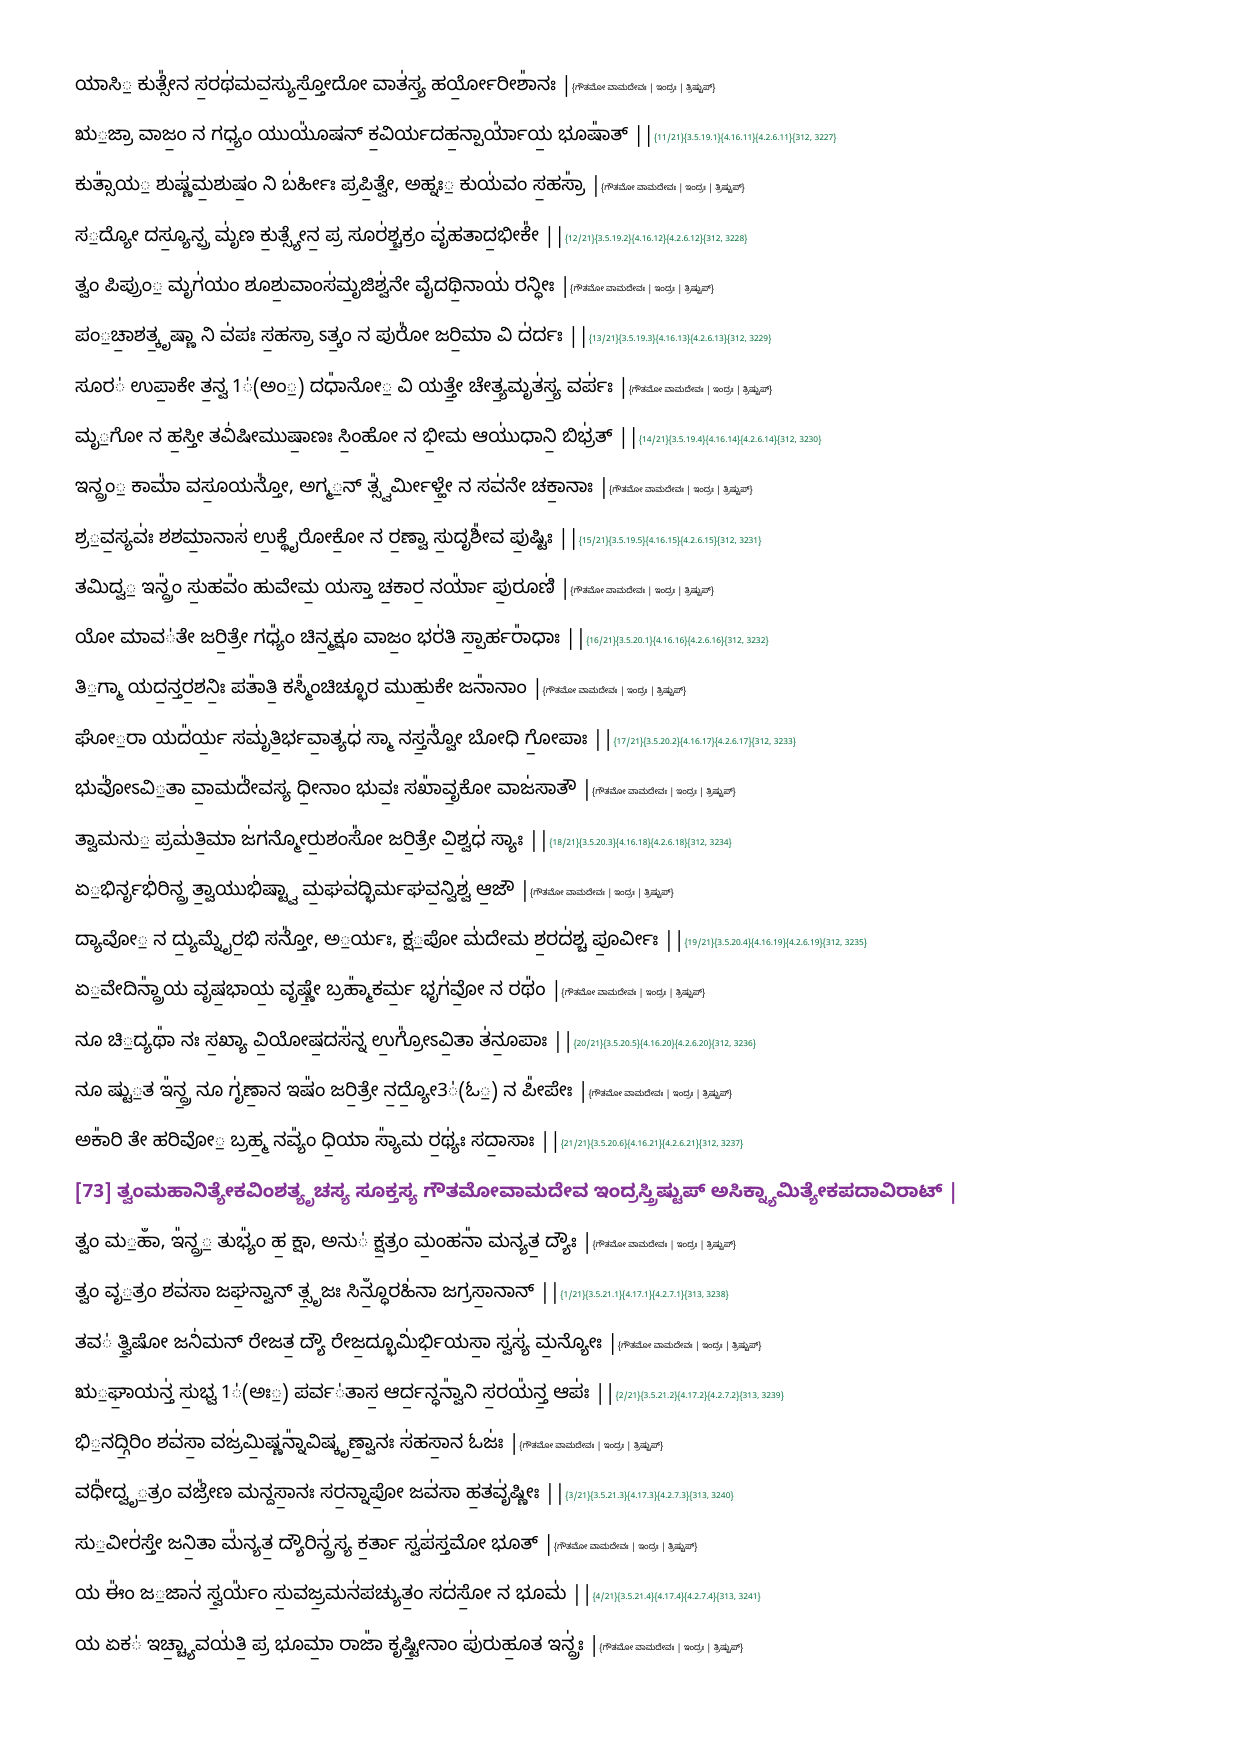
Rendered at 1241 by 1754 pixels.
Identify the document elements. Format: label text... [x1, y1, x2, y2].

text ಘೋ॒ರಾ ಯದ᳚ರ್ಯ॒ ಸಮೃ॑ತಿ॒ರ್ಭವಾ॒ತ್ಯಧ॑ ಸ್ಮಾ ನಸ್ತ॒ನ್ವೋ᳚ ಬೋಧಿ ಗೋ॒ಪಾಃ ||{17/21}{3.5.20.2}{4.16.17}{4.2.6.17}{312, 3233} [75, 729, 1165, 754]
text ಭುವೋ᳚ಽವಿ॒ತಾ ವಾ॒ಮದೇ᳚ವಸ್ಯ ಧೀ॒ನಾಂ ಭುವಃ॒ ಸಖಾ᳚ವೃ॒ಕೋ ವಾಜ॑ಸಾತೌ |{ಗೌತಮೋ ವಾಮದೇವಃ | ಇಂದ್ರಃ | ತ್ರಿಷ್ಟುಪ್} [75, 779, 1165, 805]
text ಏ॒ಭಿರ್ನೃಭಿ॑ರಿ‌ನ್ದ್ರ ತ್ವಾ॒ಯುಭಿ॑ಷ್ಟ್ವಾ ಮ॒ಘವ॑ದ್ಭಿರ್ಮಘವ॒ನ್ವಿಶ್ವ॑ ಆ॒ಜೌ |{ಗೌತಮೋ ವಾಮದೇವಃ | ಇಂದ್ರಃ | ತ್ರಿಷ್ಟುಪ್} [75, 880, 1165, 905]
text ಸ॒ದ್ಯೋ ದಸ್ಯೂ॒ನ್ಪ್ರ ಮೃ॑ಣ ಕು॒ತ್ಸ್ಯೇನ॒ ಪ್ರ ಸೂರ॑ಶ್ಚ॒ಕ್ರಂ ವೃ॑ಹತಾದ॒ಭೀಕೇ᳚ ||{12/21}{3.5.19.2}{4.16.12}{4.2.6.12}{312, 3228} [75, 226, 1165, 251]
text ಏ॒ವೇದಿ‌ನ್ದ್ರಾ᳚ಯ ವೃಷ॒ಭಾಯ॒ ವೃಷ್ಣೇ॒ ಬ್ರಹ್ಮಾ᳚ಕರ್ಮ॒ ಭೃಗ॑ವೋ॒ ನ ರಥಂ᳚ |{ಗೌತಮೋ ವಾಮದೇವಃ | ಇಂದ್ರಃ | ತ್ರಿಷ್ಟುಪ್} [75, 981, 1165, 1006]
text ಇ‌ನ್ದ್ರಂ॒ ಕಾಮಾ᳚ ವಸೂ॒ಯ‌ನ್ತೋ᳚, ಅಗ್ಮ॒ನ್‌ ತ್ಸ್ವ᳚ರ್ಮೀಳ್ಹೇ॒ ನ ಸವ॑ನೇ ಚಕಾ॒ನಾಃ |{ಗೌತಮೋ ವಾಮದೇವಃ | ಇಂದ್ರಃ | ತ್ರಿಷ್ಟುಪ್} [75, 477, 1165, 503]
text ತ್ವಾಮನು॒ ಪ್ರಮ॑ತಿ॒ಮಾ ಜ॑ಗನ್ಮೋರು॒ಶಂಸೋ᳚ ಜರಿ॒ತ್ರೇ ವಿ॒ಶ್ವಧ॑ ಸ್ಯಾಃ ||{18/21}{3.5.20.3}{4.16.18}{4.2.6.18}{312, 3234} [75, 830, 1165, 855]
text ವಧೀ᳚ದ್ವೃ॒ತ್ರಂ ವಜ್ರೇ᳚ಣ ಮ‌ನ್ದಸಾ॒ನಃ ಸರ॒ನ್ನಾಪೋ॒ ಜವ॑ಸಾ ಹ॒ತವೃ॑ಷ್ಣೀಃ ||{3/21}{3.5.21.3}{4.17.3}{4.2.7.3}{313, 3240} [75, 1484, 1165, 1509]
text ತ್ವಂ ವೃ॒ತ್ರಂ ಶವ॑ಸಾ ಜಘ॒ನ್ವಾನ್‌ ತ್ಸೃ॒ಜಃ ಸಿ‌ನ್ಧೂಁ॒ರಹಿ॑ನಾ ಜಗ್ರಸಾ॒ನಾನ್ ||{1/21}{3.5.21.1}{4.17.1}{4.2.7.1}{313, 3238} [75, 1282, 1165, 1308]
text ಕುತ್ಸಾ᳚ಯ॒ ಶುಷ್ಣ॑ಮ॒ಶುಷಂ॒ ನಿ ಬ॑ರ್ಹೀಃ ಪ್ರಪಿ॒ತ್ವೇ, ಅಹ್ನಃ॒ ಕುಯ॑ವಂ ಸ॒ಹಸ್ರಾ᳚ |{ಗೌತಮೋ ವಾಮದೇವಃ | ಇಂದ್ರಃ | ತ್ರಿಷ್ಟುಪ್} [75, 176, 1165, 201]
text ತ್ವಂ ಪಿಪ್ರುಂ॒ ಮೃಗ॑ಯಂ ಶೂಶು॒ವಾಂಸ॑ಮೃ॒ಜಿಶ್ವ॑ನೇ ವೈದಥಿ॒ನಾಯ॑ ರ‌ನ್ಧೀಃ |{ಗೌತಮೋ ವಾಮದೇವಃ | ಇಂದ್ರಃ | ತ್ರಿಷ್ಟುಪ್} [75, 276, 1165, 302]
text [73] ತ್ವಂಮಹಾನಿತ್ಯೇಕವಿಂಶತ್ಯೃಚಸ್ಯ ಸೂಕ್ತಸ್ಯ ಗೌತಮೋವಾಮದೇವ ಇಂದ್ರಸ್ತ್ರಿಷ್ಟುಪ್ ಅಸಿಕ್ನ್ಯಾಮಿತ್ಯೇಕಪದಾವಿರಾಟ್ | [75, 1182, 1157, 1207]
text ತಮಿದ್ವ॒ ಇ‌ನ್ದ್ರಂ᳚ ಸು॒ಹವಂ᳚ ಹುವೇಮ॒ ಯಸ್ತಾ ಚ॒ಕಾರ॒ ನರ್ಯಾ᳚ ಪು॒ರೂಣಿ॑ |{ಗೌತಮೋ ವಾಮದೇವಃ | ಇಂದ್ರಃ | ತ್ರಿಷ್ಟುಪ್} [75, 578, 1165, 603]
text ಅಕಾ᳚ರಿ ತೇ ಹರಿವೋ॒ ಬ್ರಹ್ಮ॒ ನವ್ಯಂ᳚ ಧಿ॒ಯಾ ಸ್ಯಾ᳚ಮ ರ॒ಥ್ಯಃ॑ ಸದಾ॒ಸಾಃ ||{21/21}{3.5.20.6}{4.16.21}{4.2.6.21}{312, 3237} [75, 1132, 1165, 1157]
text ತ್ವಂ ಮ॒ಹಾಁ, ಇ᳚‌ನ್ದ್ರ॒ ತುಭ್ಯಂ᳚ ಹ॒ ಕ್ಷಾ, ಅನು॑ ಕ್ಷ॒ತ್ರಂ ಮಂ॒ಹನಾ᳚ ಮನ್ಯತ॒ ದ್ಯೌಃ |{ಗೌತಮೋ ವಾಮದೇವಃ | ಇಂದ್ರಃ | ತ್ರಿಷ್ಟುಪ್} [75, 1232, 1165, 1257]
text ನೂ ಷ್ಟು॒ತ ಇ᳚‌ನ್ದ್ರ॒ ನೂ ಗೃ॑ಣಾ॒ನ ಇಷಂ᳚ ಜರಿ॒ತ್ರೇ ನ॒ದ್ಯೋ॒3॑(ಓ॒) ನ ಪೀ᳚ಪೇಃ |{ಗೌತಮೋ ವಾಮದೇವಃ | ಇಂದ್ರಃ | ತ್ರಿಷ್ಟುಪ್} [75, 1081, 1165, 1107]
text ತಿ॒ಗ್ಮಾ ಯದ॒‌ನ್ತರ॒ಶನಿಃ॒ ಪತಾ᳚ತಿ॒ ಕಸ್ಮಿಂ᳚ಚಿಚ್ಛೂರ ಮುಹು॒ಕೇ ಜನಾ᳚ನಾಂ |{ಗೌತಮೋ ವಾಮದೇವಃ | ಇಂದ್ರಃ | ತ್ರಿಷ್ಟುಪ್} [75, 679, 1165, 704]
text ಯ ಈಂ᳚ ಜ॒ಜಾನ॑ ಸ್ವ॒ರ್ಯಂ᳚ ಸು॒ವಜ್ರ॒ಮನ॑ಪಚ್ಯುತಂ॒ ಸದ॑ಸೋ॒ ನ ಭೂಮ॑ ||{4/21}{3.5.21.4}{4.17.4}{4.2.7.4}{313, 3241} [75, 1584, 1165, 1610]
text ತವ॑ ತ್ವಿ॒ಷೋ ಜನಿ॑ಮನ್‌ ರೇಜತ॒ ದ್ಯೌ ರೇಜ॒ದ್ಭೂಮಿ॑ರ್ಭಿ॒ಯಸಾ॒ ಸ್ವಸ್ಯ॑ ಮ॒ನ್ಯೋಃ |{ಗೌತಮೋ ವಾಮದೇವಃ | ಇಂದ್ರಃ | ತ್ರಿಷ್ಟುಪ್} [75, 1333, 1165, 1358]
text ಯೋ ಮಾವ॑ತೇ ಜರಿ॒ತ್ರೇ ಗಧ್ಯಂ᳚ ಚಿನ್ಮ॒ಕ್ಷೂ ವಾಜಂ॒ ಭರ॑ತಿ ಸ್ಪಾ॒ರ್ಹರಾ᳚ಧಾಃ ||{16/21}{3.5.20.1}{4.16.16}{4.2.6.16}{312, 3232} [75, 628, 1165, 654]
text ಮೃ॒ಗೋ ನ ಹ॒ಸ್ತೀ ತವಿ॑ಷೀಮುಷಾ॒ಣಃ ಸಿಂ॒ಹೋ ನ ಭೀ॒ಮ ಆಯು॑ಧಾನಿ॒ ಬಿಭ್ರ॑ತ್ ||{14/21}{3.5.19.4}{4.16.14}{4.2.6.14}{312, 3230} [75, 427, 1165, 452]
text ಋ॒ಜ್ರಾ ವಾಜಂ॒ ನ ಗಧ್ಯಂ॒ ಯುಯೂ᳚ಷನ್‌ ಕ॒ವಿರ್ಯದಹ॒ನ್ಪಾರ್ಯಾ᳚ಯ॒ ಭೂಷಾ᳚ತ್ ||{11/21}{3.5.19.1}{4.16.11}{4.2.6.11}{312, 3227} [75, 125, 1165, 151]
text ಯಾಸಿ॒ ಕುತ್ಸೇ᳚ನ ಸ॒ರಥ॑ಮವ॒ಸ್ಯುಸ್ತೋ॒ದೋ ವಾತ॑ಸ್ಯ॒ ಹರ್ಯೋ॒ರೀಶಾ᳚ನಃ |{ಗೌತಮೋ ವಾಮದೇವಃ | ಇಂದ್ರಃ | ತ್ರಿಷ್ಟುಪ್} [75, 75, 1165, 100]
text ಸೂರ॑ ಉಪಾ॒ಕೇ ತ॒ನ್ವ1॑(ಅಂ॒) ದಧಾ᳚ನೋ॒ ವಿ ಯತ್ತೇ॒ ಚೇತ್ಯ॒ಮೃತ॑ಸ್ಯ॒ ವರ್ಪಃ॑ |{ಗೌತಮೋ ವಾಮದೇವಃ | ಇಂದ್ರಃ | ತ್ರಿಷ್ಟುಪ್} [75, 377, 1165, 402]
text ಶ್ರ॒ವ॒ಸ್ಯವಃ॑ ಶಶಮಾ॒ನಾಸ॑ ಉ॒ಕ್ಥೈರೋಕೋ॒ ನ ರ॒ಣ್ವಾ ಸು॒ದೃಶೀ᳚ವ ಪು॒ಷ್ಟಿಃ ||{15/21}{3.5.19.5}{4.16.15}{4.2.6.15}{312, 3231} [75, 528, 1165, 553]
text ನೂ ಚಿ॒ದ್ಯಥಾ᳚ ನಃ ಸ॒ಖ್ಯಾ ವಿ॒ಯೋಷ॒ದಸ᳚ನ್ನ ಉ॒ಗ್ರೋ᳚ಽವಿ॒ತಾ ತ॑ನೂ॒ಪಾಃ ||{20/21}{3.5.20.5}{4.16.20}{4.2.6.20}{312, 3236} [75, 1031, 1165, 1056]
text ಭಿ॒ನದ್ಗಿ॒ರಿಂ ಶವ॑ಸಾ॒ ವಜ್ರ॑ಮಿ॒ಷ್ಣನ್ನಾ᳚ವಿಷ್ಕೃಣ್ವಾ॒ನಃ ಸ॑ಹಸಾ॒ನ ಓಜಃ॑ |{ಗೌತಮೋ ವಾಮದೇವಃ | ಇಂದ್ರಃ | ತ್ರಿಷ್ಟುಪ್} [75, 1433, 1165, 1459]
text ಯ ಏಕ॑ ಇಚ್ಚ್ಯಾ॒ವಯ॑ತಿ॒ ಪ್ರ ಭೂಮಾ॒ ರಾಜಾ᳚ ಕೃಷ್ಟೀ॒ನಾಂ ಪು॑ರುಹೂ॒ತ ಇ‌ನ್ದ್ರಃ॑ |{ಗೌತಮೋ ವಾಮದೇವಃ | ಇಂದ್ರಃ | ತ್ರಿಷ್ಟುಪ್} [75, 1635, 1165, 1660]
text ಸು॒ವೀರ॑ಸ್ತೇ ಜನಿ॒ತಾ ಮ᳚ನ್ಯತ॒ ದ್ಯೌರಿ‌ನ್ದ್ರ॑ಸ್ಯ ಕ॒ರ್ತಾ ಸ್ವಪ॑ಸ್ತಮೋ ಭೂತ್ |{ಗೌತಮೋ ವಾಮದೇವಃ | ಇಂದ್ರಃ | ತ್ರಿಷ್ಟುಪ್} [75, 1534, 1165, 1559]
text ದ್ಯಾವೋ॒ ನ ದ್ಯು॒ಮ್ನೈರ॒ಭಿ ಸ‌ನ್ತೋ᳚, ಅ॒ರ್ಯಃ, ಕ್ಷ॒ಪೋ ಮ॑ದೇಮ ಶ॒ರದ॑ಶ್ಚ ಪೂ॒ರ್ವೀಃ ||{19/21}{3.5.20.4}{4.16.19}{4.2.6.19}{312, 3235} [75, 930, 1165, 956]
text ಪಂ॒ಚಾ॒ಶತ್ಕೃ॒ಷ್ಣಾ ನಿ ವ॑ಪಃ ಸ॒ಹಸ್ರಾ ಽತ್ಕಂ॒ ನ ಪುರೋ᳚ ಜರಿ॒ಮಾ ವಿ ದ॑ರ್ದಃ ||{13/21}{3.5.19.3}{4.16.13}{4.2.6.13}{312, 3229} [75, 327, 1165, 352]
text ಋ॒ಘಾ॒ಯ‌ನ್ತ॑ ಸು॒ಭ್ವ1॑(ಅಃ॒) ಪರ್ವ॑ತಾಸ॒ ಆರ್ದ॒‌ನ್ಧನ್ವಾ᳚ನಿ ಸ॒ರಯ᳚‌ನ್ತ॒ ಆಪಃ॑ ||{2/21}{3.5.21.2}{4.17.2}{4.2.7.2}{313, 3239} [75, 1383, 1165, 1408]
